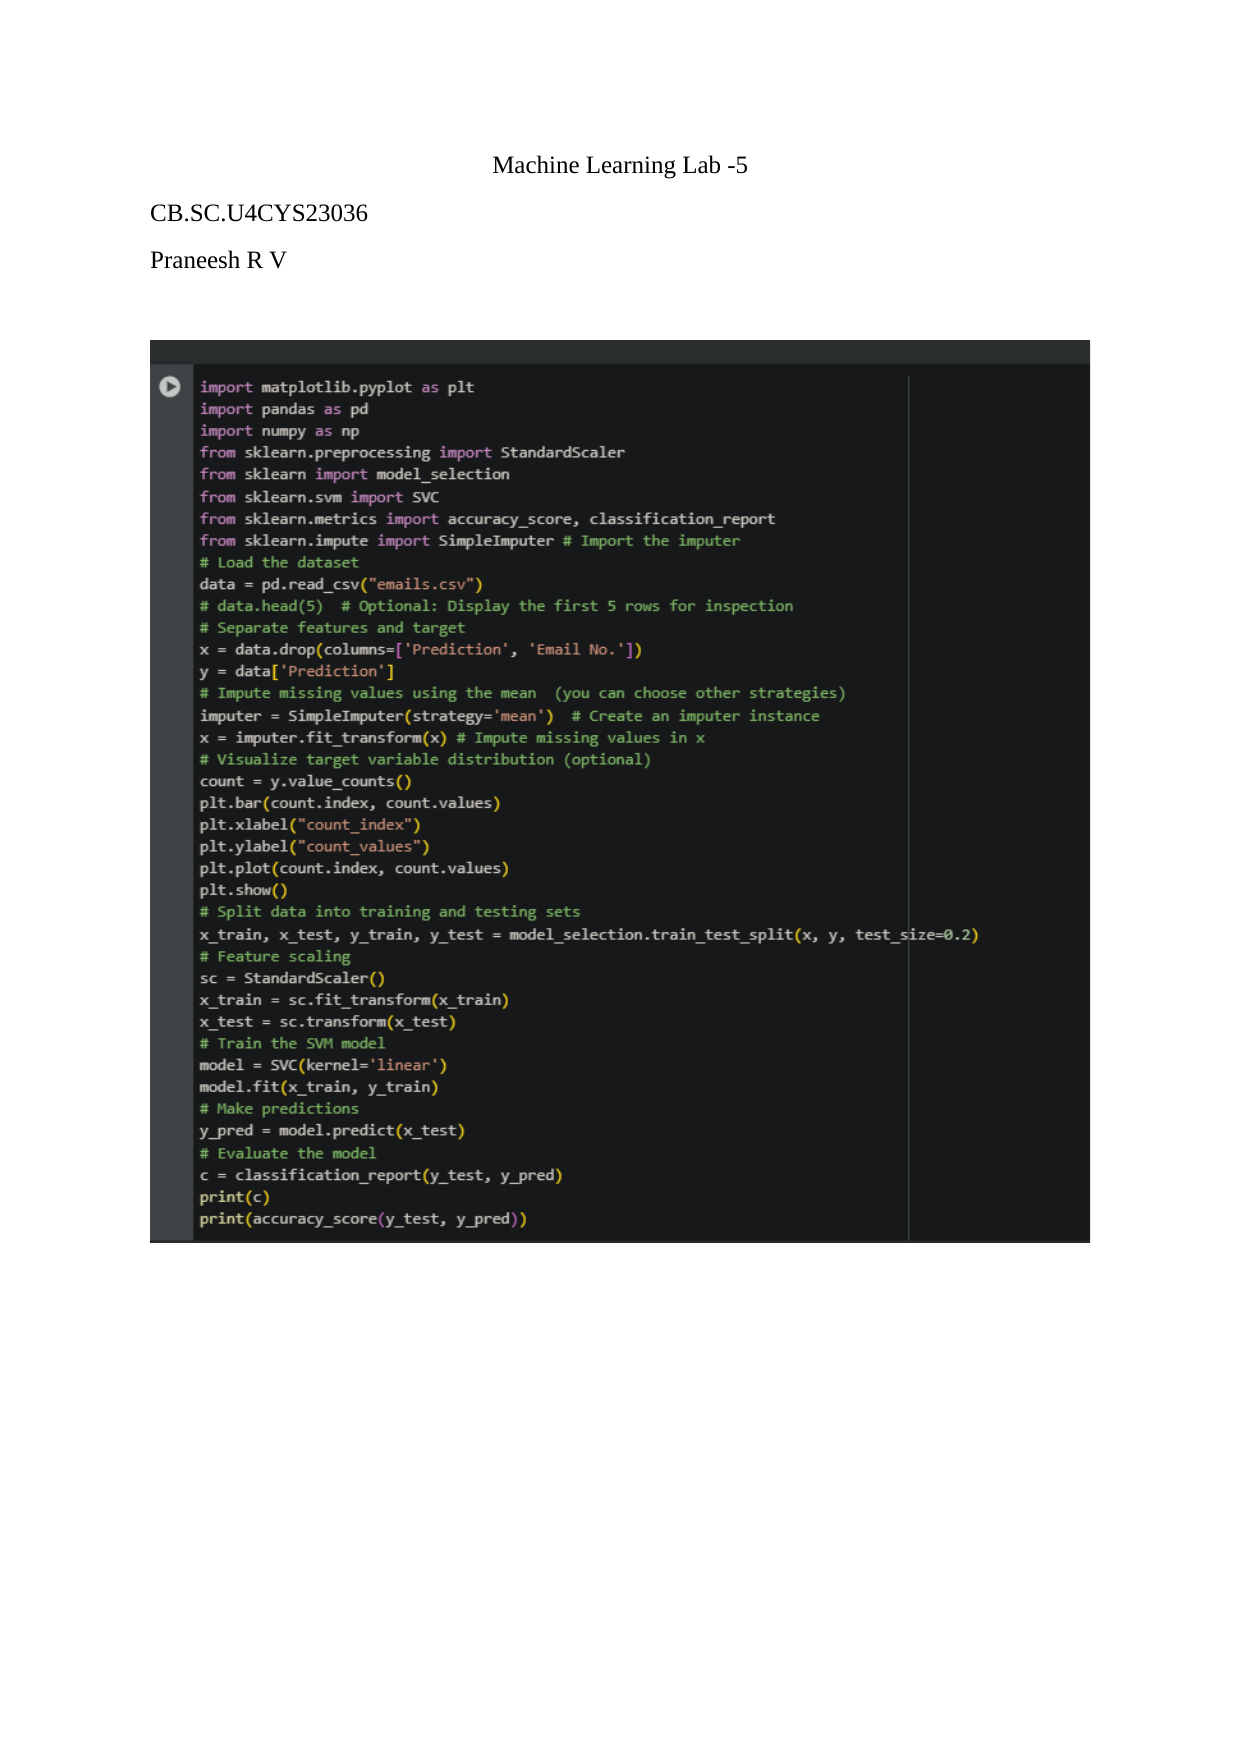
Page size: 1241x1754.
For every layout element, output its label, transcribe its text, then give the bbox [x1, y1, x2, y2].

picture [150, 340, 1091, 1243]
text Machine Learning Lab -5 [150, 150, 1090, 179]
text CB.SC.U4CYS23036 [150, 198, 1090, 226]
text Praneesh R V [150, 245, 1090, 274]
